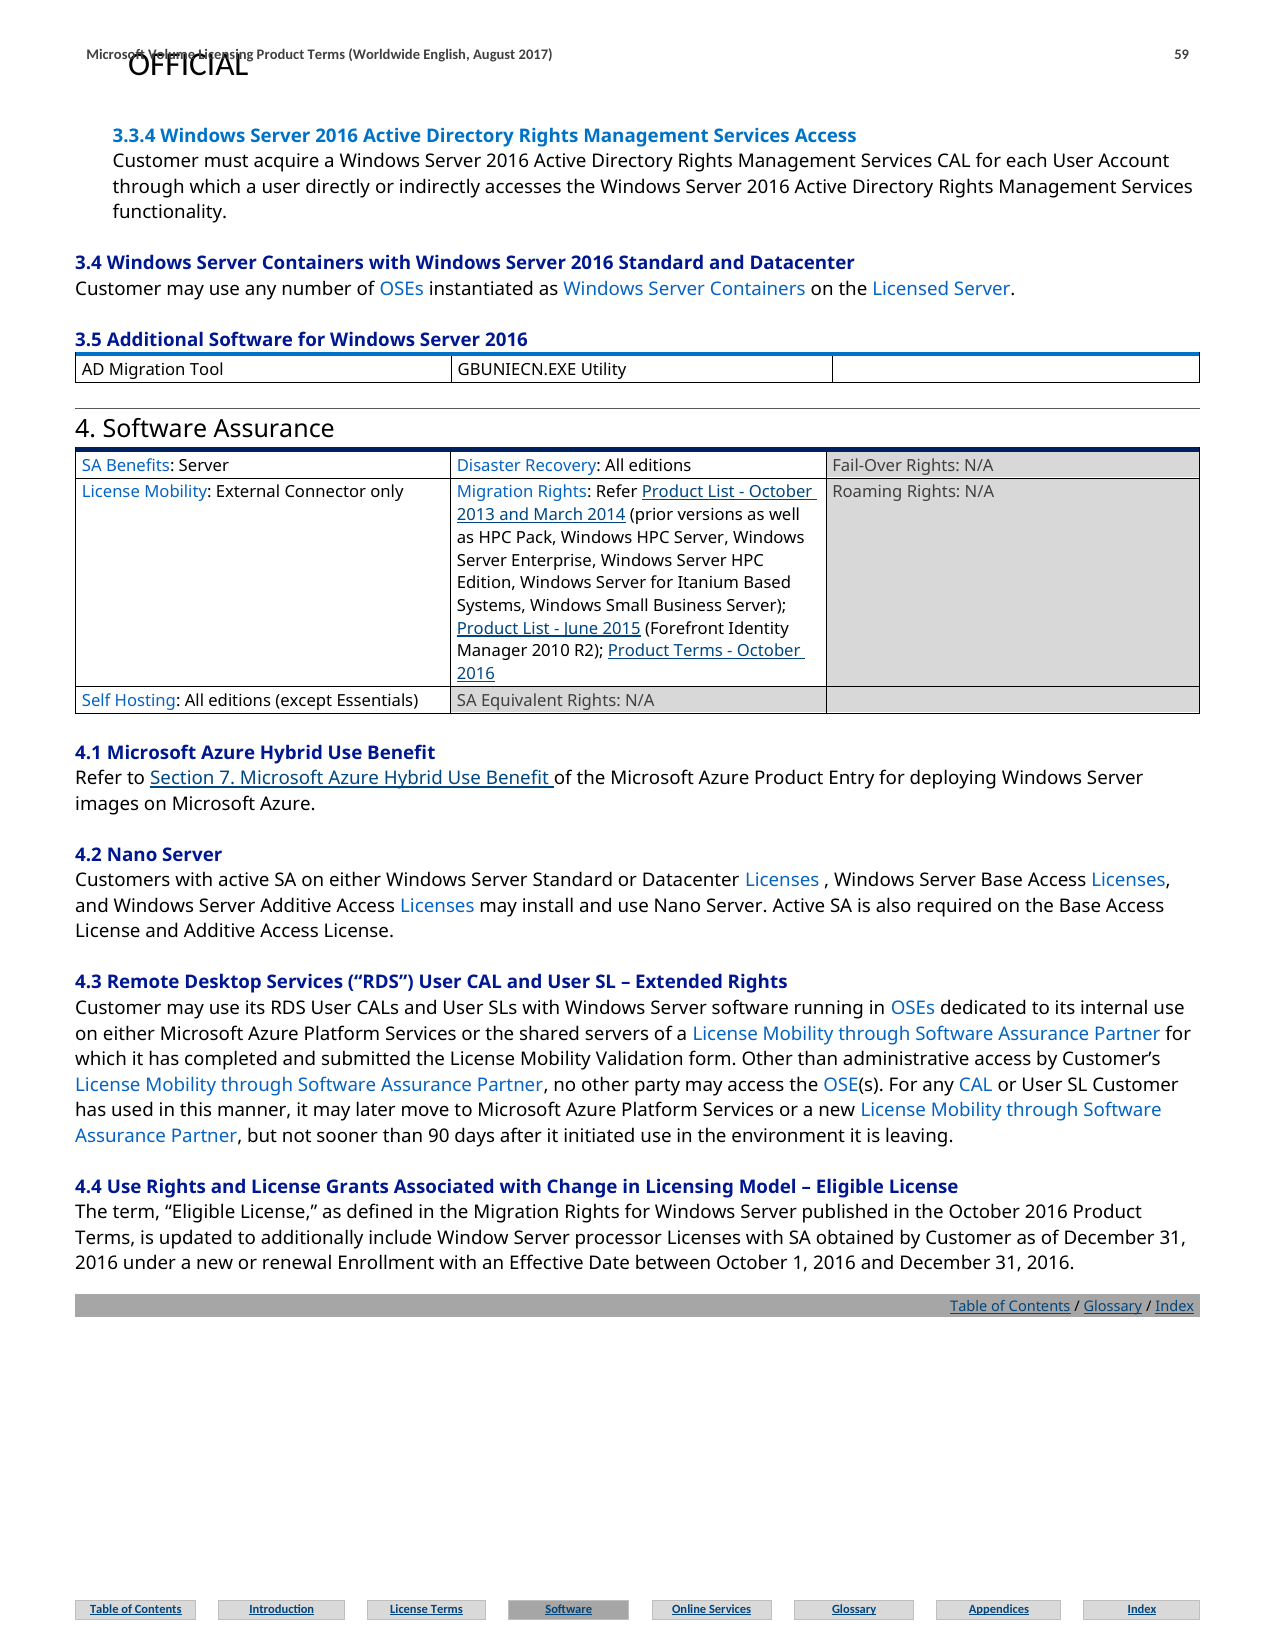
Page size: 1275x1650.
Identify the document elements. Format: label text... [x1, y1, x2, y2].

subtitle 4.1 Microsoft Azure Hybrid Use Benefit [75, 739, 1200, 764]
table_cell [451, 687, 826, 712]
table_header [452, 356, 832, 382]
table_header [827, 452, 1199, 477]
list Refer to Section 7. Microsoft Azure Hybrid Use Benefit of the Microsoft Azure Product Entry for deploying Windows Server images on Microsoft Azure. [75, 764, 1200, 816]
list The term, “Eligible License,” as defined in the Migration Rights for Windows Server published in the October 2016 Product Terms, is updated to additionally include Window Server processor Licenses with SA obtained by Customer as of December 31, 2016 under a new or renewal Enrollment with an Effective Date between October 1, 2016 and December 31, 2016. [75, 1198, 1200, 1275]
list Customer may use its RDS User CALs and User SLs with Windows Server software running in OSEs dedicated to its internal use on either Microsoft Azure Platform Services or the shared servers of a License Mobility through Software Assurance Partner for which it has completed and submitted the License Mobility Validation form. Other than administrative access by Customer’s License Mobility through Software Assurance Partner, no other party may access the OSE(s). For any CAL or User SL Customer has used in this manner, it may later move to Microsoft Azure Platform Services or a new License Mobility through Software Assurance Partner, but not sooner than 90 days after it initiated use in the environment it is leaving. [75, 994, 1200, 1147]
list Customer may use any number of OSEs instantiated as Windows Server Containers on the Licensed Server. [75, 275, 1200, 301]
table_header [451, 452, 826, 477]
list 4. Software Assurance [75, 409, 1200, 445]
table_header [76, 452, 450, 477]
list Customer must acquire a Windows Server 2016 Active Directory Rights Management Services CAL for each User Account through which a user directly or indirectly accesses the Windows Server 2016 Active Directory Rights Management Services functionality. [112, 147, 1200, 224]
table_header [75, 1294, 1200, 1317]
subtitle 3.5 Additional Software for Windows Server 2016 [75, 326, 1200, 352]
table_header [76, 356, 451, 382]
subtitle 3.3.4 Windows Server 2016 Active Directory Rights Management Services Access [112, 122, 1200, 147]
list Customers with active SA on either Windows Server Standard or Datacenter Licenses , Windows Server Base Access Licenses, and Windows Server Additive Access Licenses may install and use Nano Server. Active SA is also required on the Base Access License and Additive Access License. [75, 867, 1200, 943]
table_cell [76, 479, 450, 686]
subtitle 4.4 Use Rights and License Grants Associated with Change in Licensing Model – Eligible License [75, 1173, 1200, 1198]
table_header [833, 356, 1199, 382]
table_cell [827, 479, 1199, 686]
subtitle 4.3 Remote Desktop Services (“RDS”) User CAL and User SL – Extended Rights [75, 969, 1200, 994]
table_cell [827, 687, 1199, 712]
subtitle 4.2 Nano Server [75, 841, 1200, 867]
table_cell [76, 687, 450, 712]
subtitle 3.4 Windows Server Containers with Windows Server 2016 Standard and Datacenter [75, 249, 1200, 275]
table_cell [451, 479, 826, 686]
